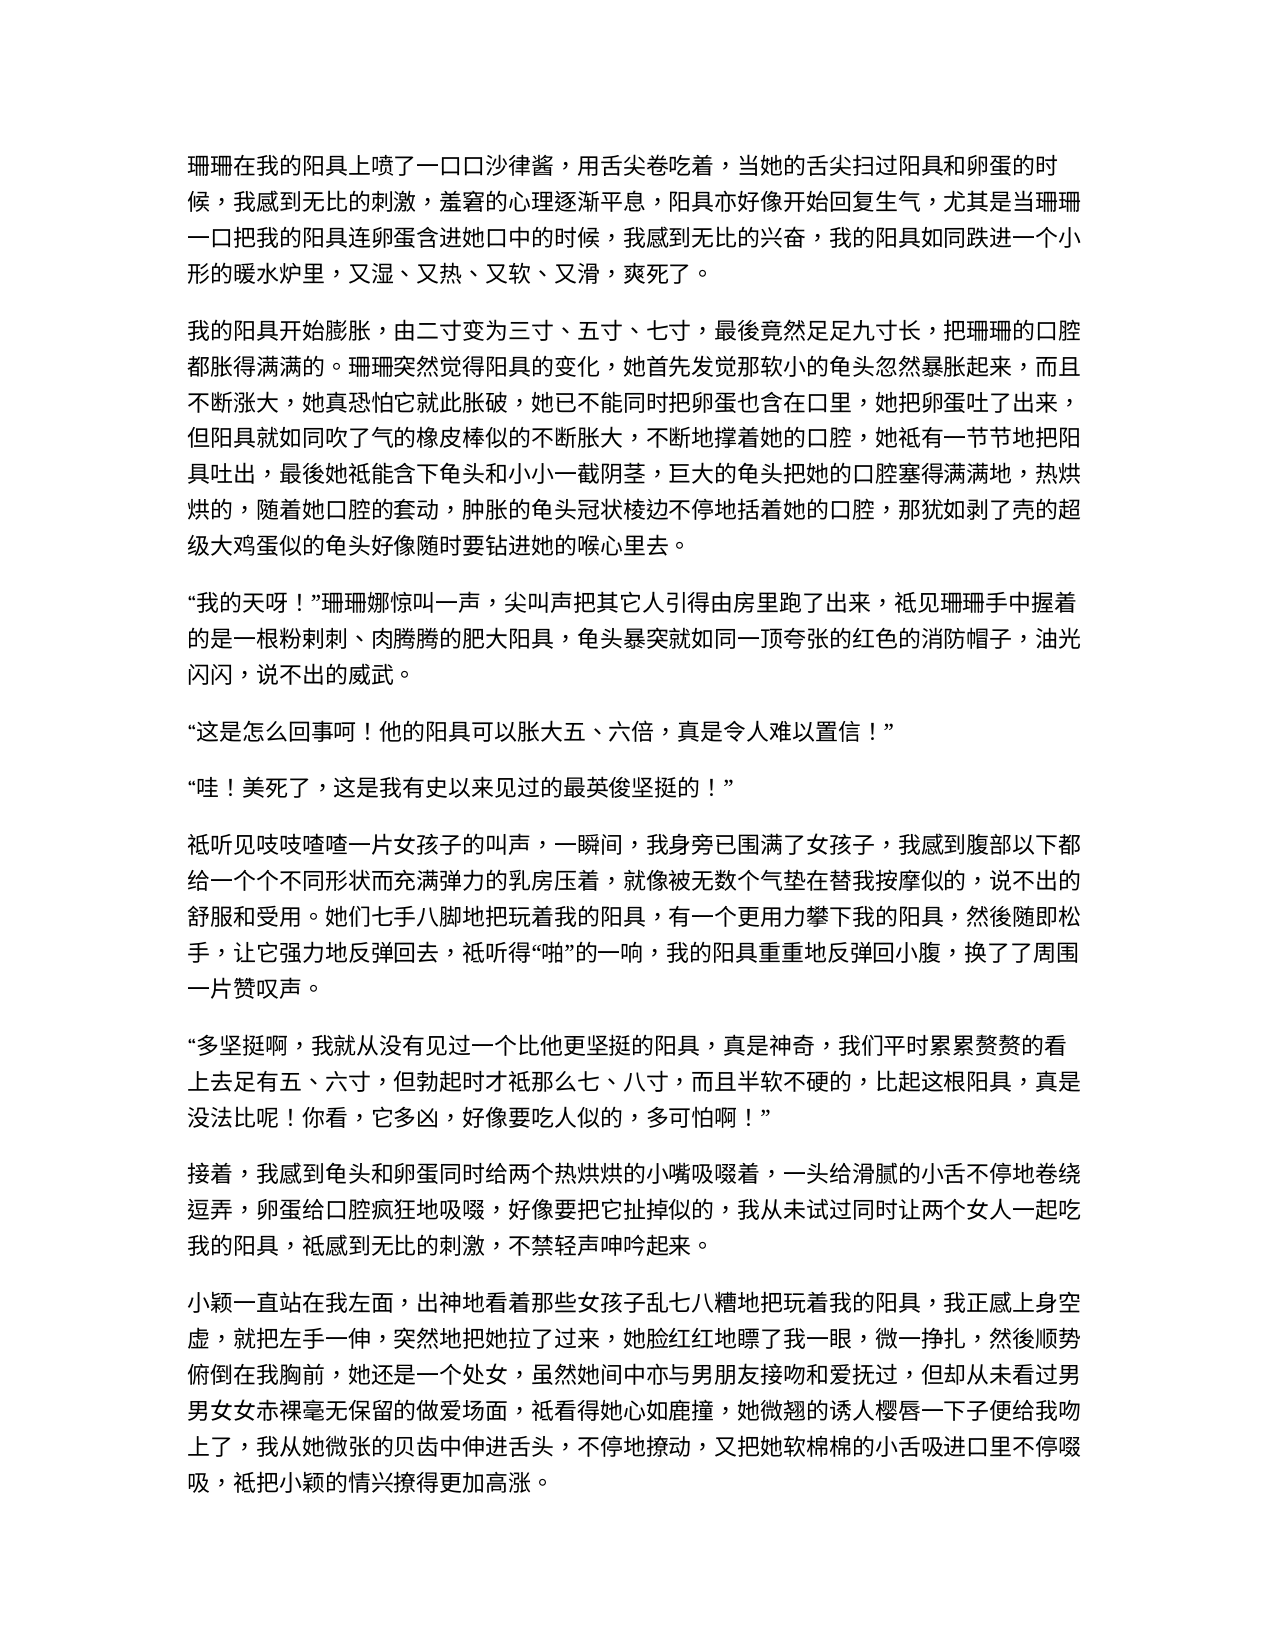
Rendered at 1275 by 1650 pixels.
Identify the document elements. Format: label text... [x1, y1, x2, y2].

text “哇！美死了，这是我有史以来见过的最英俊坚挺的！” [187, 772, 1087, 804]
text 我的阳具开始膨胀，由二寸变为三寸、五寸、七寸，最後竟然足足九寸长，把珊珊的口腔都胀得满满的。珊珊突然觉得阳具的变化，她首先发觉那软小的龟头忽然暴胀起来，而且不断涨大，她真恐怕它就此胀破，她已不能同时把卵蛋也含在口里，她把卵蛋吐了出来，但阳具就如同吹了气的橡皮棒似的不断胀大，不断地撑着她的口腔，她祗有一节节地把阳具吐出，最後她祗能含下龟头和小小一截阴茎，巨大的龟头把她的口腔塞得满满地，热烘烘的，随着她口腔的套动，肿胀的龟头冠状棱边不停地括着她的口腔，那犹如剥了壳的超级大鸡蛋似的龟头好像随时要钻进她的喉心里去。 [187, 314, 1087, 561]
text “这是怎么回事呵！他的阳具可以胀大五、六倍，真是令人难以置信！” [187, 716, 1087, 747]
text “我的天呀！”珊珊娜惊叫一声，尖叫声把其它人引得由房里跑了出来，祗见珊珊手中握着的是一根粉剌刺、肉腾腾的肥大阳具，龟头暴突就如同一顶夸张的红色的消防帽子，油光闪闪，说不出的威武。 [187, 587, 1087, 690]
text 小颖一直站在我左面，出神地看着那些女孩子乱七八糟地把玩着我的阳具，我正感上身空虚，就把左手一伸，突然地把她拉了过来，她脸红红地瞟了我一眼，微一挣扎，然後顺势俯倒在我胸前，她还是一个处女，虽然她间中亦与男朋友接吻和爱抚过，但却从未看过男男女女赤裸毫无保留的做爱场面，祗看得她心如鹿撞，她微翘的诱人樱唇一下子便给我吻上了，我从她微张的贝齿中伸进舌头，不停地撩动，又把她软棉棉的小舌吸进口里不停啜吸，祗把小颖的情兴撩得更加高涨。 [187, 1287, 1087, 1498]
text 接着，我感到龟头和卵蛋同时给两个热烘烘的小嘴吸啜着，一头给滑腻的小舌不停地卷绕逗弄，卵蛋给口腔疯狂地吸啜，好像要把它扯掉似的，我从未试过同时让两个女人一起吃我的阳具，祗感到无比的刺激，不禁轻声呻吟起来。 [187, 1158, 1087, 1261]
text “多坚挺啊，我就从没有见过一个比他更坚挺的阳具，真是神奇，我们平时累累赘赘的看上去足有五、六寸，但勃起时才祗那么七、八寸，而且半软不硬的，比起这根阳具，真是没法比呢！你看，它多凶，好像要吃人似的，多可怕啊！” [187, 1030, 1087, 1133]
text 珊珊在我的阳具上喷了一口口沙律酱，用舌尖卷吃着，当她的舌尖扫过阳具和卵蛋的时候，我感到无比的刺激，羞窘的心理逐渐平息，阳具亦好像开始回复生气，尤其是当珊珊一口把我的阳具连卵蛋含进她口中的时候，我感到无比的兴奋，我的阳具如同跌进一个小形的暖水炉里，又湿、又热、又软、又滑，爽死了。 [187, 150, 1087, 289]
text 祗听见吱吱喳喳一片女孩子的叫声，一瞬间，我身旁已围满了女孩子，我感到腹部以下都给一个个不同形状而充满弹力的乳房压着，就像被无数个气垫在替我按摩似的，说不出的舒服和受用。她们七手八脚地把玩着我的阳具，有一个更用力攀下我的阳具，然後随即松手，让它强力地反弹回去，祗听得“啪”的一响，我的阳具重重地反弹回小腹，换了了周围一片赞叹声。 [187, 829, 1087, 1004]
